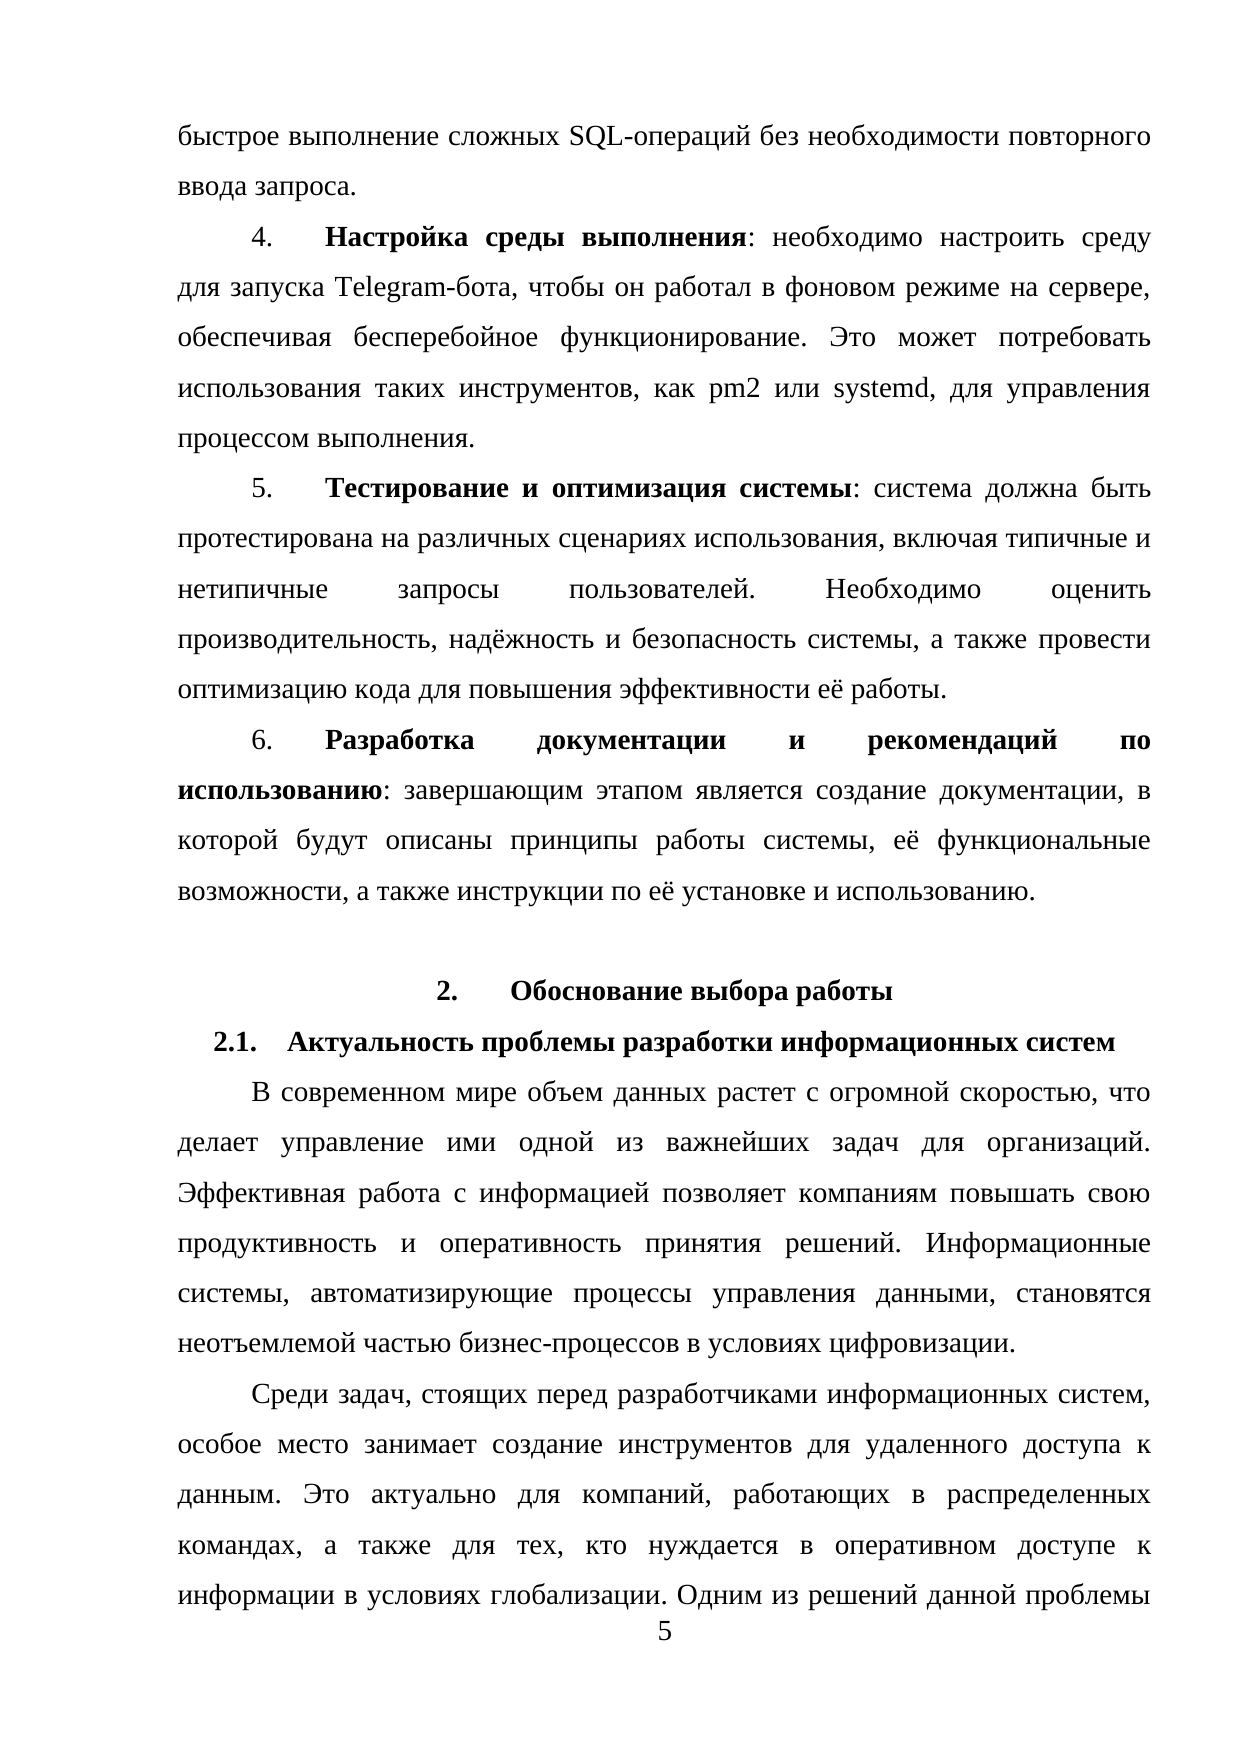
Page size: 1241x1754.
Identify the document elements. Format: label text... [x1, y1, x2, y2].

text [177, 1376, 1152, 1611]
list Тестирование и оптимизация системы: система должна быть протестирована на различных сценариях использования, включая типичные и нетипичные запросы пользователей. Необходимо оценить производительность, надёжность и безопасность системы, а также провести оптимизацию кода для повышения эффективности её работы. [177, 470, 1152, 705]
list Настройка среды выполнения: необходимо настроить среду для запуска Telegram-бота, чтобы он работал в фоновом режиме на сервере, обеспечивая бесперебойное функционирование. Это может потребовать использования таких инструментов, как pm2 или systemd, для управления процессом выполнения. [177, 219, 1152, 453]
text В современном мире объем данных растет с огромной скоростью, что делает управление ими одной из важнейших задач для организаций. Эффективная работа с информацией позволяет компаниям повышать свою продуктивность и оперативность принятия решений. Информационные системы, автоматизирующие процессы управления данными, становятся неотъемлемой частью бизнес-процессов в условиях цифровизации. [177, 1074, 1152, 1359]
list Актуальность проблемы разработки информационных систем [177, 1024, 1152, 1057]
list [177, 118, 1152, 202]
list Разработка документации и рекомендаций по использованию: завершающим этапом является создание документации, в которой будут описаны принципы работы системы, её функциональные возможности, а также инструкции по её установке и использованию. [177, 722, 1152, 906]
list Обоснование выбора работы [177, 973, 1152, 1007]
